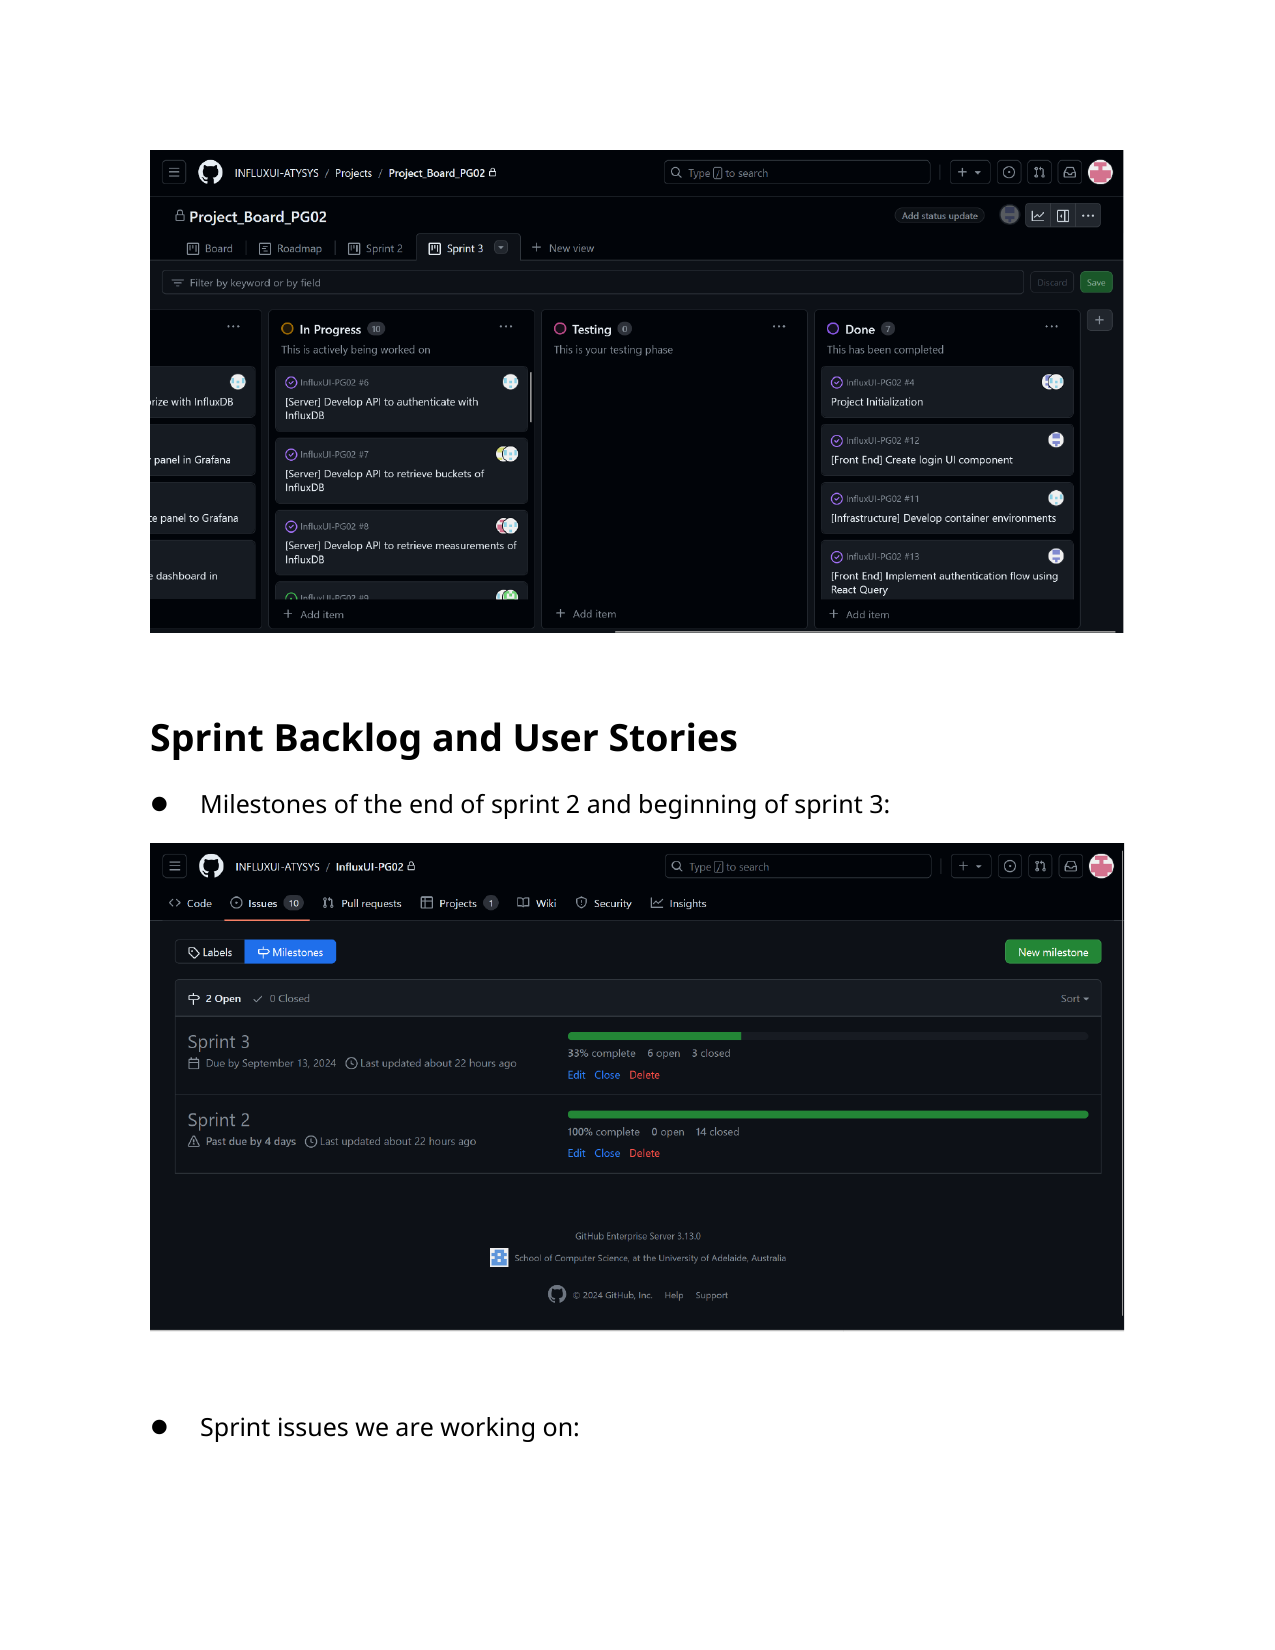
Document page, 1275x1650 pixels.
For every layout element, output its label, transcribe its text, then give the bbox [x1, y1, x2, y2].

list Sprint issues we are working on: [150, 1409, 1125, 1444]
picture [150, 150, 1124, 633]
text Sprint Backlog and User Stories [150, 711, 1125, 762]
list Milestones of the end of sprint 2 and beginning of sprint 3: [150, 787, 1125, 821]
picture [150, 843, 1125, 1332]
